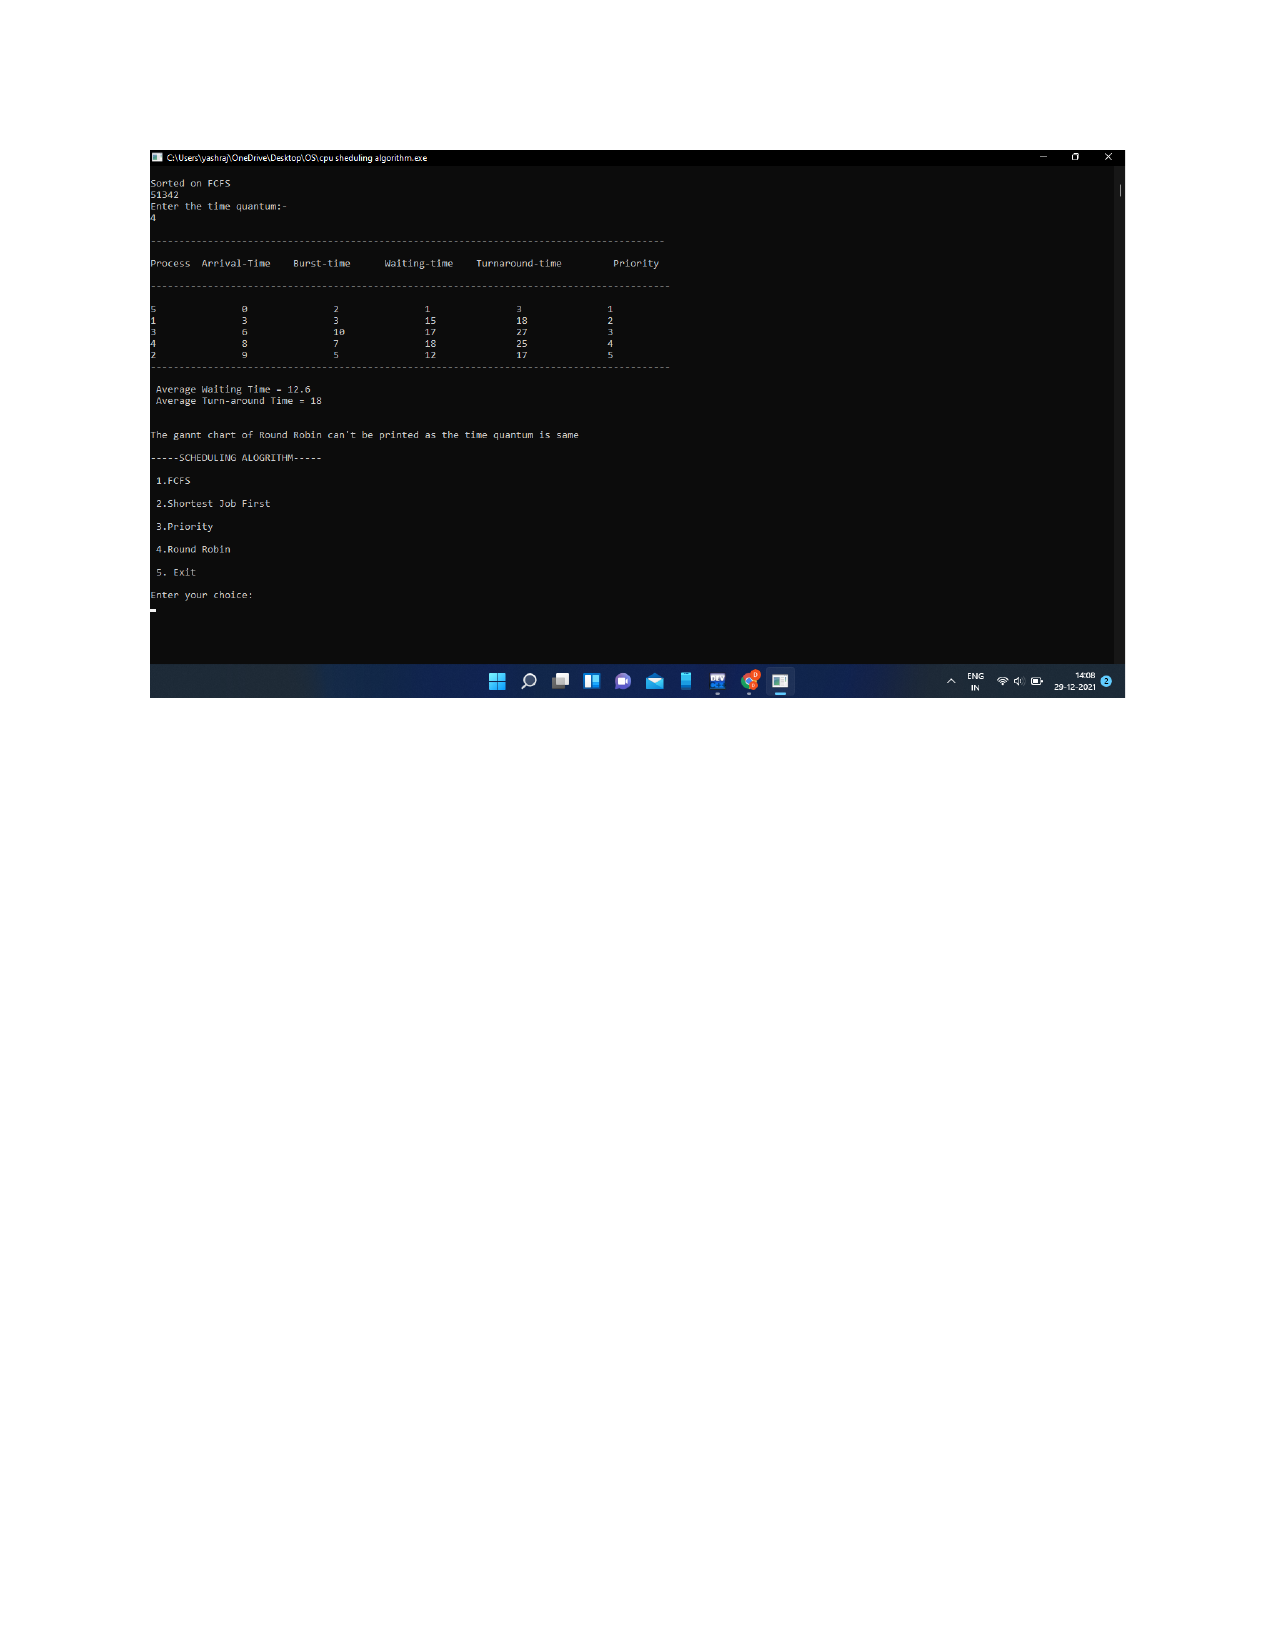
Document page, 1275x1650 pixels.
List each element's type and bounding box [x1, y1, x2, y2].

picture [150, 150, 1125, 698]
